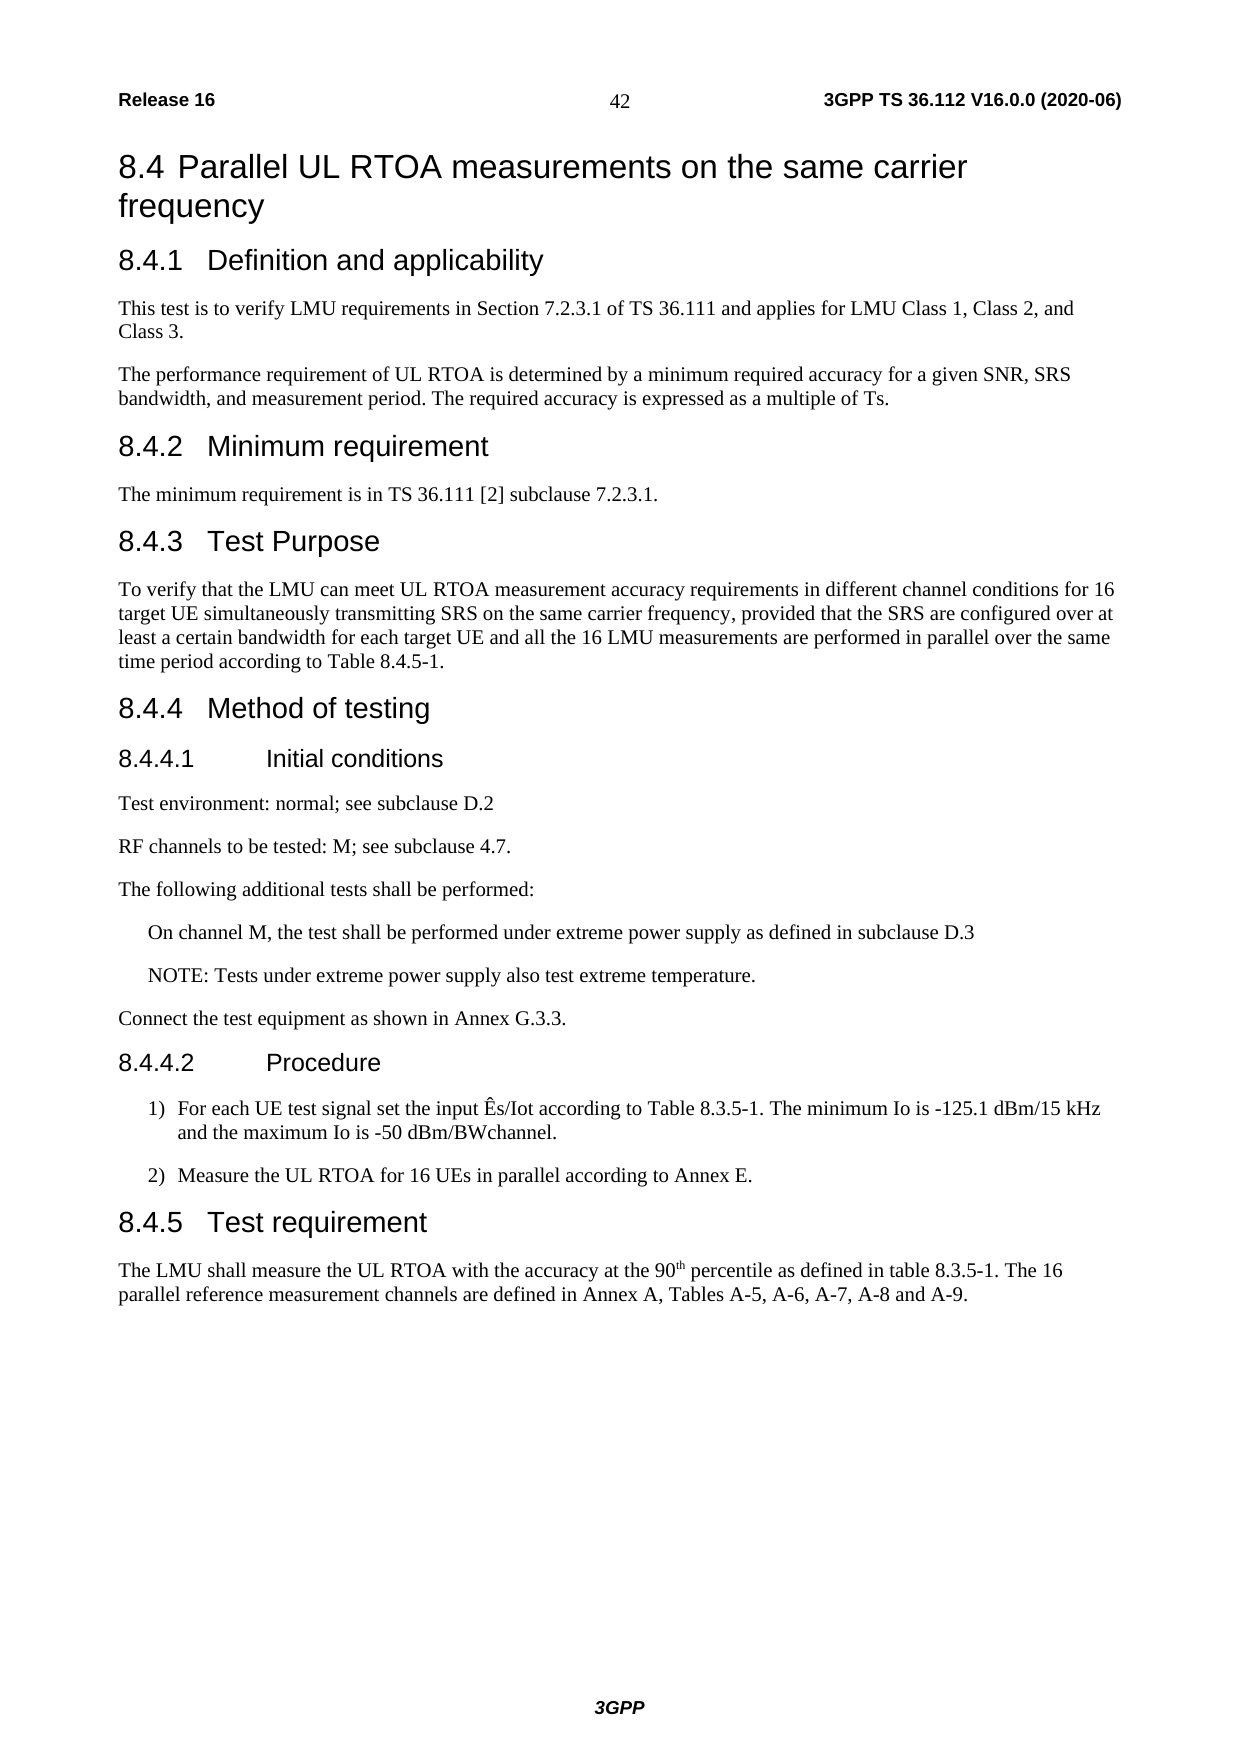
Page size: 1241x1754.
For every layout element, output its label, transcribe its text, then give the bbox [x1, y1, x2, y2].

text This test is to verify LMU requirements in Section 7.2.3.1 of TS 36.111 and applies for LMU Class 1, Class 2, and Class 3. [118, 295, 1122, 343]
subtitle 8.4.4.2 Procedure [118, 1048, 1122, 1077]
subtitle 8.4 Parallel UL RTOA measurements on the same carrier frequency [118, 147, 1122, 224]
text 1) For each UE test signal set the input Ês/Iot according to Table 8.3.5-1. The minimum Io is -125.1 dBm/15 kHz and the maximum Io is -50 dBm/BWchannel. [148, 1096, 1122, 1144]
text The following additional tests shall be performed: [118, 877, 1122, 901]
text RF channels to be tested: M; see subclause 4.7. [118, 834, 1122, 858]
subtitle 8.4.5 Test requirement [118, 1205, 1122, 1239]
text The performance requirement of UL RTOA is determined by a minimum required accuracy for a given SNR, SRS bandwidth, and measurement period. The required accuracy is expressed as a multiple of Ts. [118, 362, 1122, 410]
subtitle 8.4.3 Test Purpose [118, 524, 1122, 558]
text NOTE: Tests under extreme power supply also test extreme temperature. [148, 963, 1122, 987]
text To verify that the LMU can meet UL RTOA measurement accuracy requirements in different channel conditions for 16 target UE simultaneously transmitting SRS on the same carrier frequency, provided that the SRS are configured over at least a certain bandwidth for each target UE and all the 16 LMU measurements are performed in parallel over the same time period according to Table 8.4.5-1. [118, 577, 1122, 673]
text The LMU shall measure the UL RTOA with the accuracy at the 90th percentile as defined in table 8.3.5-1. The 16 parallel reference measurement channels are defined in Annex A, Tables A-5, A-6, A-7, A-8 and A-9. [118, 1258, 1122, 1306]
subtitle 8.4.2 Minimum requirement [118, 429, 1122, 463]
text Test environment: normal; see subclause D.2 [118, 791, 1122, 815]
subtitle 8.4.4 Method of testing [118, 692, 1122, 725]
text 2) Measure the UL RTOA for 16 UEs in parallel according to Annex E. [148, 1163, 1122, 1187]
text Connect the test equipment as shown in Annex G.3.3. [118, 1005, 1122, 1029]
subtitle 8.4.4.1 Initial conditions [118, 744, 1122, 773]
subtitle 8.4.1 Definition and applicability [118, 243, 1122, 277]
text On channel M, the test shall be performed under extreme power supply as defined in subclause D.3 [148, 920, 1122, 944]
text The minimum requirement is in TS 36.111 [2] subclause 7.2.3.1. [118, 481, 1122, 506]
